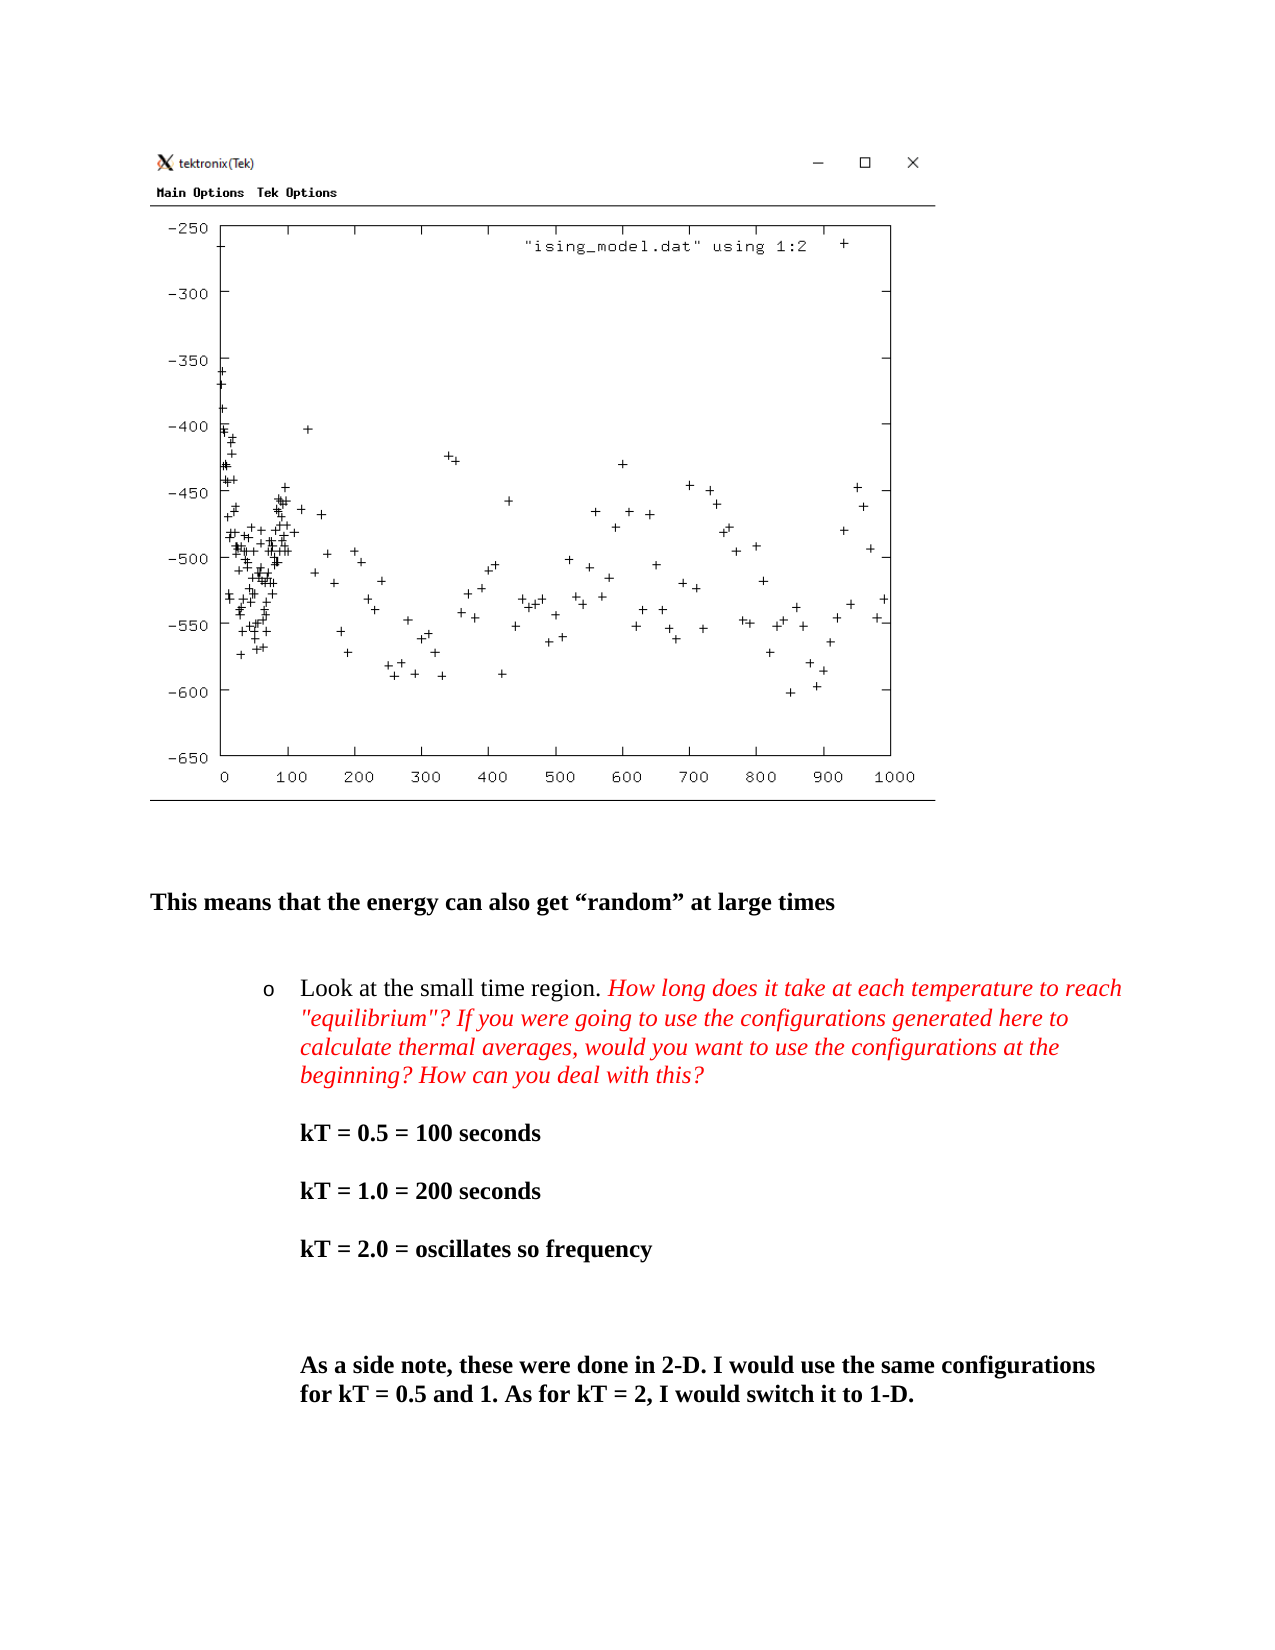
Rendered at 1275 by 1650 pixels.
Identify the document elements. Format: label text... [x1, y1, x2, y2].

text As a side note, these were done in 2-D. I would use the same configurations for kT = 0.5 and 1. As for kT = 2, I would switch it to 1-D. [300, 1350, 1125, 1464]
text kT = 2.0 = oscillates so frequency [300, 1234, 1125, 1263]
text kT = 0.5 = 100 seconds [300, 1118, 1125, 1147]
list Look at the small time region. How long does it take at each temperature to reach "equilibrium"? If you were going to use the configurations generated here to calculate thermal averages, would you want to use the configurations at the beginning? How can you deal with this? [262, 973, 1125, 1089]
text kT = 1.0 = 200 seconds [300, 1176, 1125, 1205]
picture [150, 150, 936, 801]
